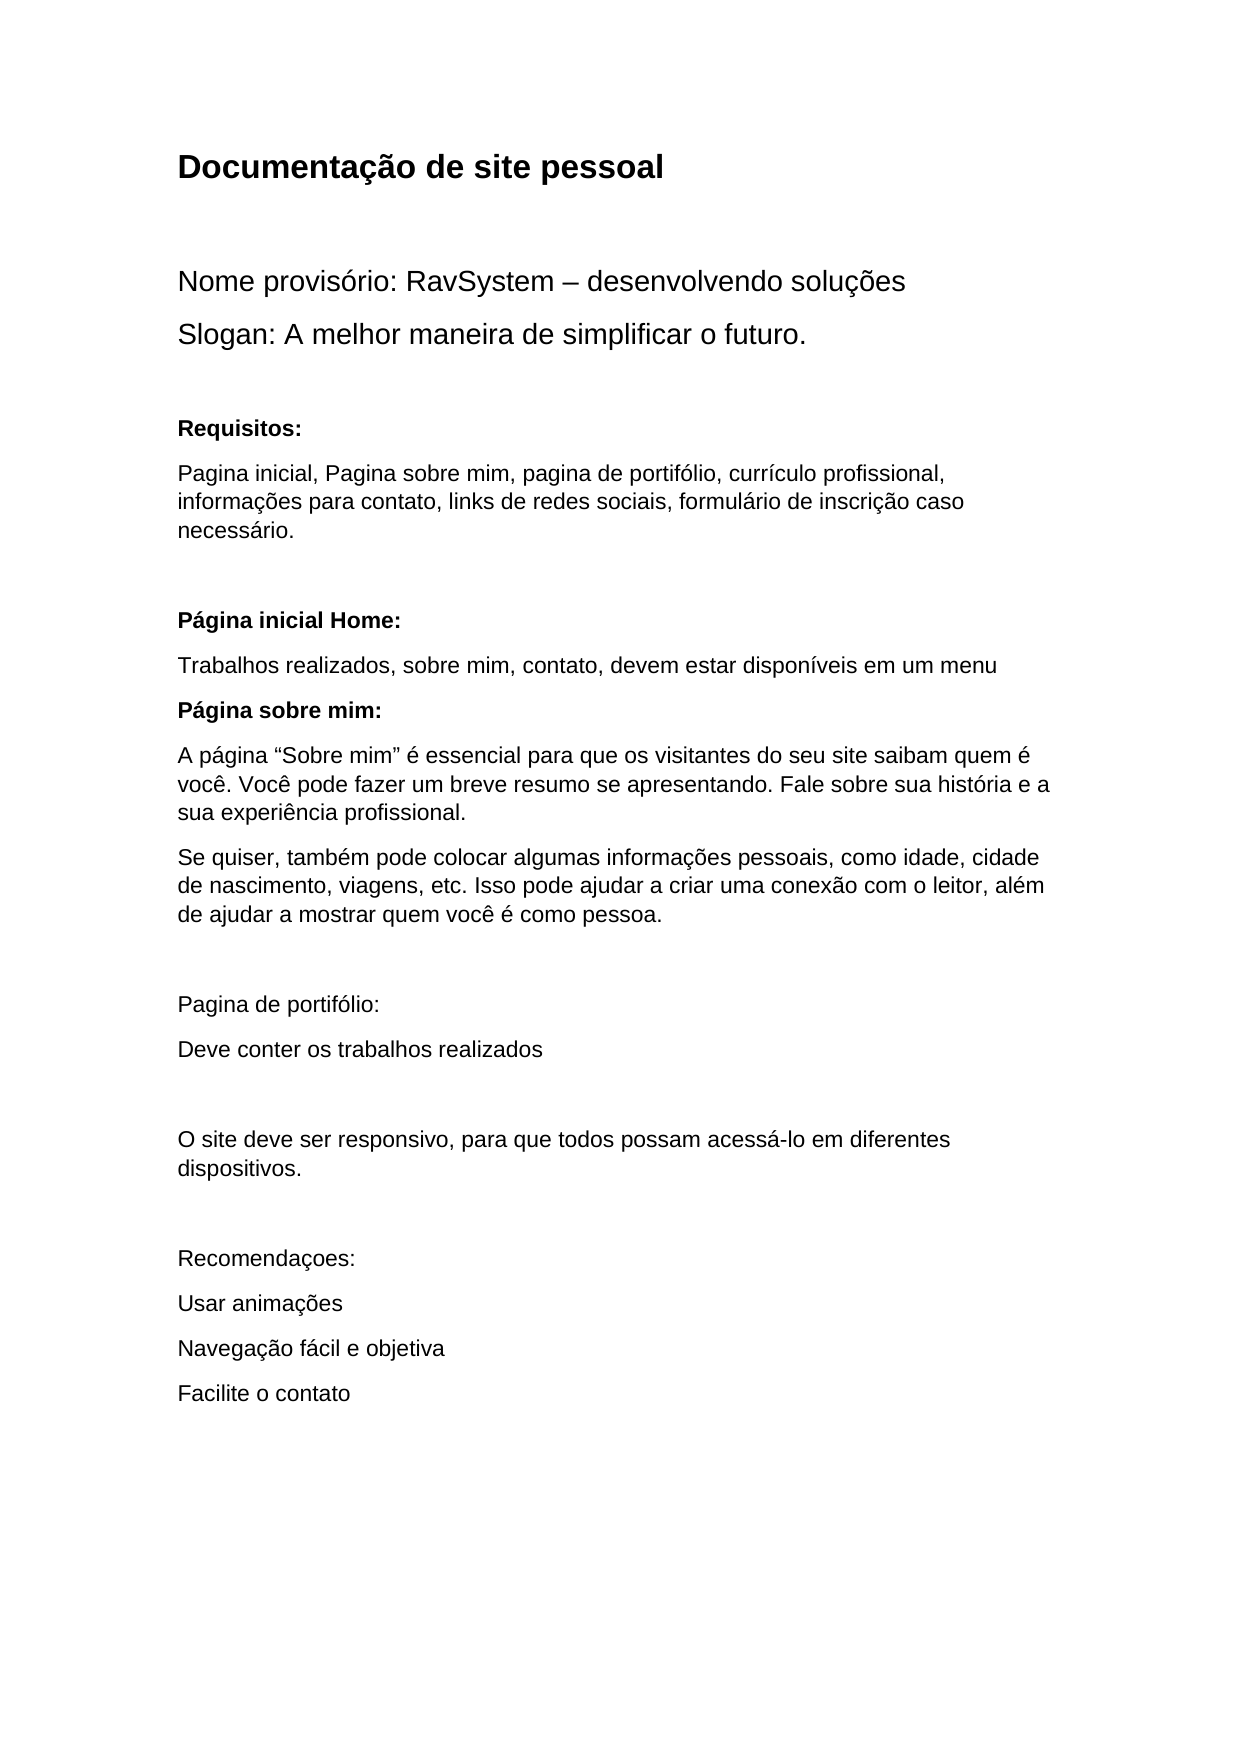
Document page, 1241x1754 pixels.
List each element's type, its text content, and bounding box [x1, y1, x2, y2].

text Nome provisório: RavSystem – desenvolvendo soluções [177, 264, 1063, 297]
text Slogan: A melhor maneira de simplificar o futuro. [177, 317, 1063, 350]
text Trabalhos realizados, sobre mim, contato, devem estar disponíveis em um menu [177, 652, 1063, 678]
text Pagina de portifólio: [177, 991, 1063, 1017]
text Pagina inicial, Pagina sobre mim, pagina de portifólio, currículo profissional, informações para contato, links de redes sociais, formulário de inscrição caso necessário. [177, 460, 1063, 543]
text A página “Sobre mim” é essencial para que os visitantes do seu site saibam quem é você. Você pode fazer um breve resumo se apresentando. Fale sobre sua história e a sua experiência profissional. [177, 742, 1063, 825]
text Recomendaçoes: [177, 1245, 1063, 1271]
text Facilite o contato [177, 1380, 1063, 1407]
text Usar animações [177, 1290, 1063, 1317]
text Página inicial Home: [177, 607, 1063, 633]
text Requisitos: [177, 414, 1063, 441]
text Navegação fácil e objetiva [177, 1335, 1063, 1362]
text Documentação de site pessoal [177, 148, 1063, 186]
text Deve conter os trabalhos realizados [177, 1036, 1063, 1063]
text Página sobre mim: [177, 697, 1063, 723]
text Se quiser, também pode colocar algumas informações pessoais, como idade, cidade de nascimento, viagens, etc. Isso pode ajudar a criar uma conexão com o leitor, além de ajudar a mostrar quem você é como pessoa. [177, 844, 1063, 927]
text O site deve ser responsivo, para que todos possam acessá-lo em diferentes dispositivos. [177, 1126, 1063, 1181]
